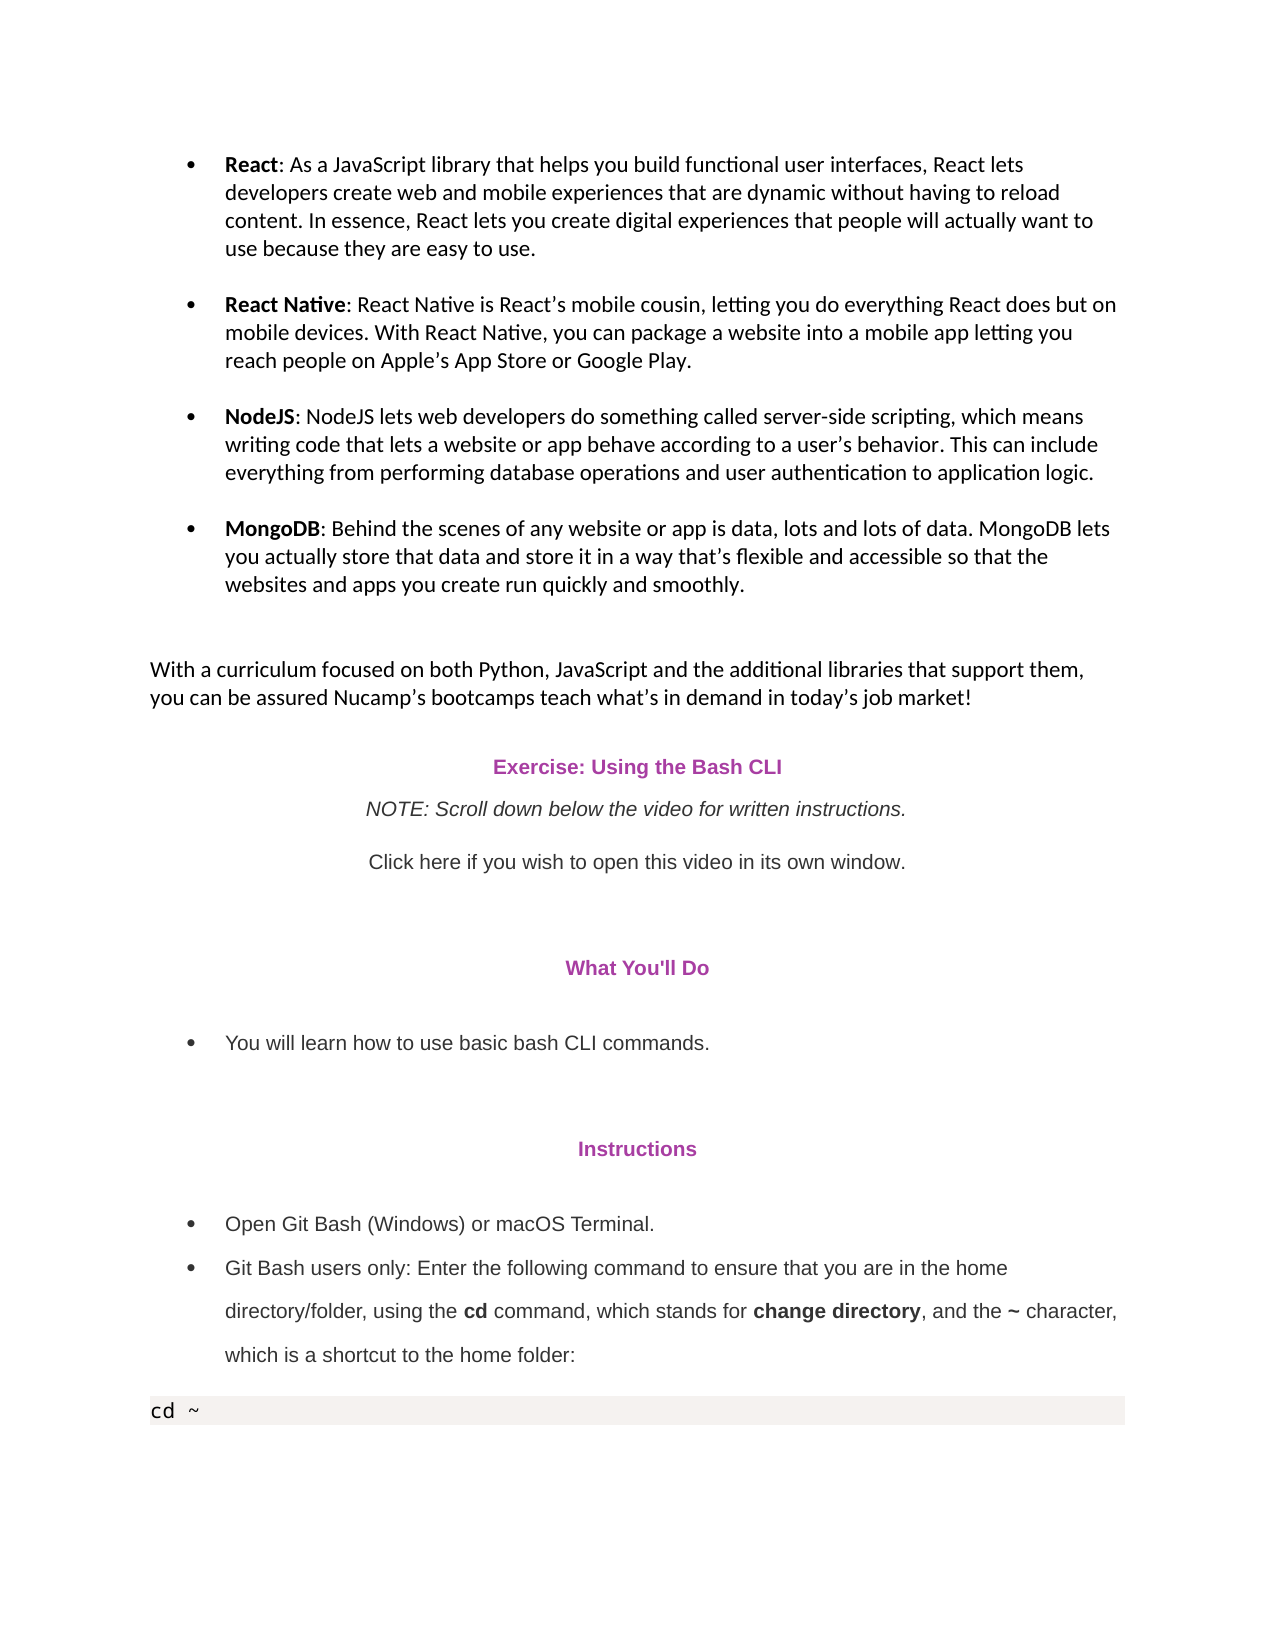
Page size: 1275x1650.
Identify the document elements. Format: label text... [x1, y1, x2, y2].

subtitle What You'll Do [150, 956, 1125, 980]
list React Native: React Native is React’s mobile cousin, letting you do everything React does but on mobile devices. With React Native, you can package a website into a mobile app letting you reach people on Apple’s App Store or Google Play. [187, 290, 1125, 402]
text With a curriculum focused on both Python, JavaScript and the additional libraries that support them, you can be assured Nucamp’s bootcamps teach what’s in demand in today’s job market! [150, 656, 1125, 712]
list You will learn how to use basic bash CLI commands. [187, 1011, 1125, 1055]
text Click here if you wish to open this video in its own window. [150, 850, 1125, 874]
list NodeJS: NodeJS lets web developers do something called server-side scripting, which means writing code that lets a website or app behave according to a user’s behavior. This can include everything from performing database operations and user authentication to application logic. [187, 402, 1125, 514]
list MongoDB: Behind the scenes of any website or app is data, lots and lots of data. MongoDB lets you actually store that data and store it in a way that’s flexible and accessible so that the websites and apps you create run quickly and smoothly. [187, 514, 1125, 598]
text NOTE: Scroll down below the video for written instructions. [150, 797, 1125, 821]
list React: As a JavaScript library that helps you build functional user interfaces, React lets developers create web and mobile experiences that are dynamic without having to reload content. In essence, React lets you create digital experiences that people will actually want to use because they are easy to use. [187, 150, 1125, 290]
text cd ~ [150, 1396, 1125, 1425]
list Git Bash users only: Enter the following command to ensure that you are in the home directory/folder, using the cd command, which stands for change directory, and the ~ character, which is a shortcut to the home folder: [187, 1236, 1125, 1367]
subtitle Instructions [150, 1137, 1125, 1161]
list Open Git Bash (Windows) or macOS Terminal. [187, 1192, 1125, 1236]
subtitle Exercise: Using the Bash CLI [150, 755, 1125, 779]
